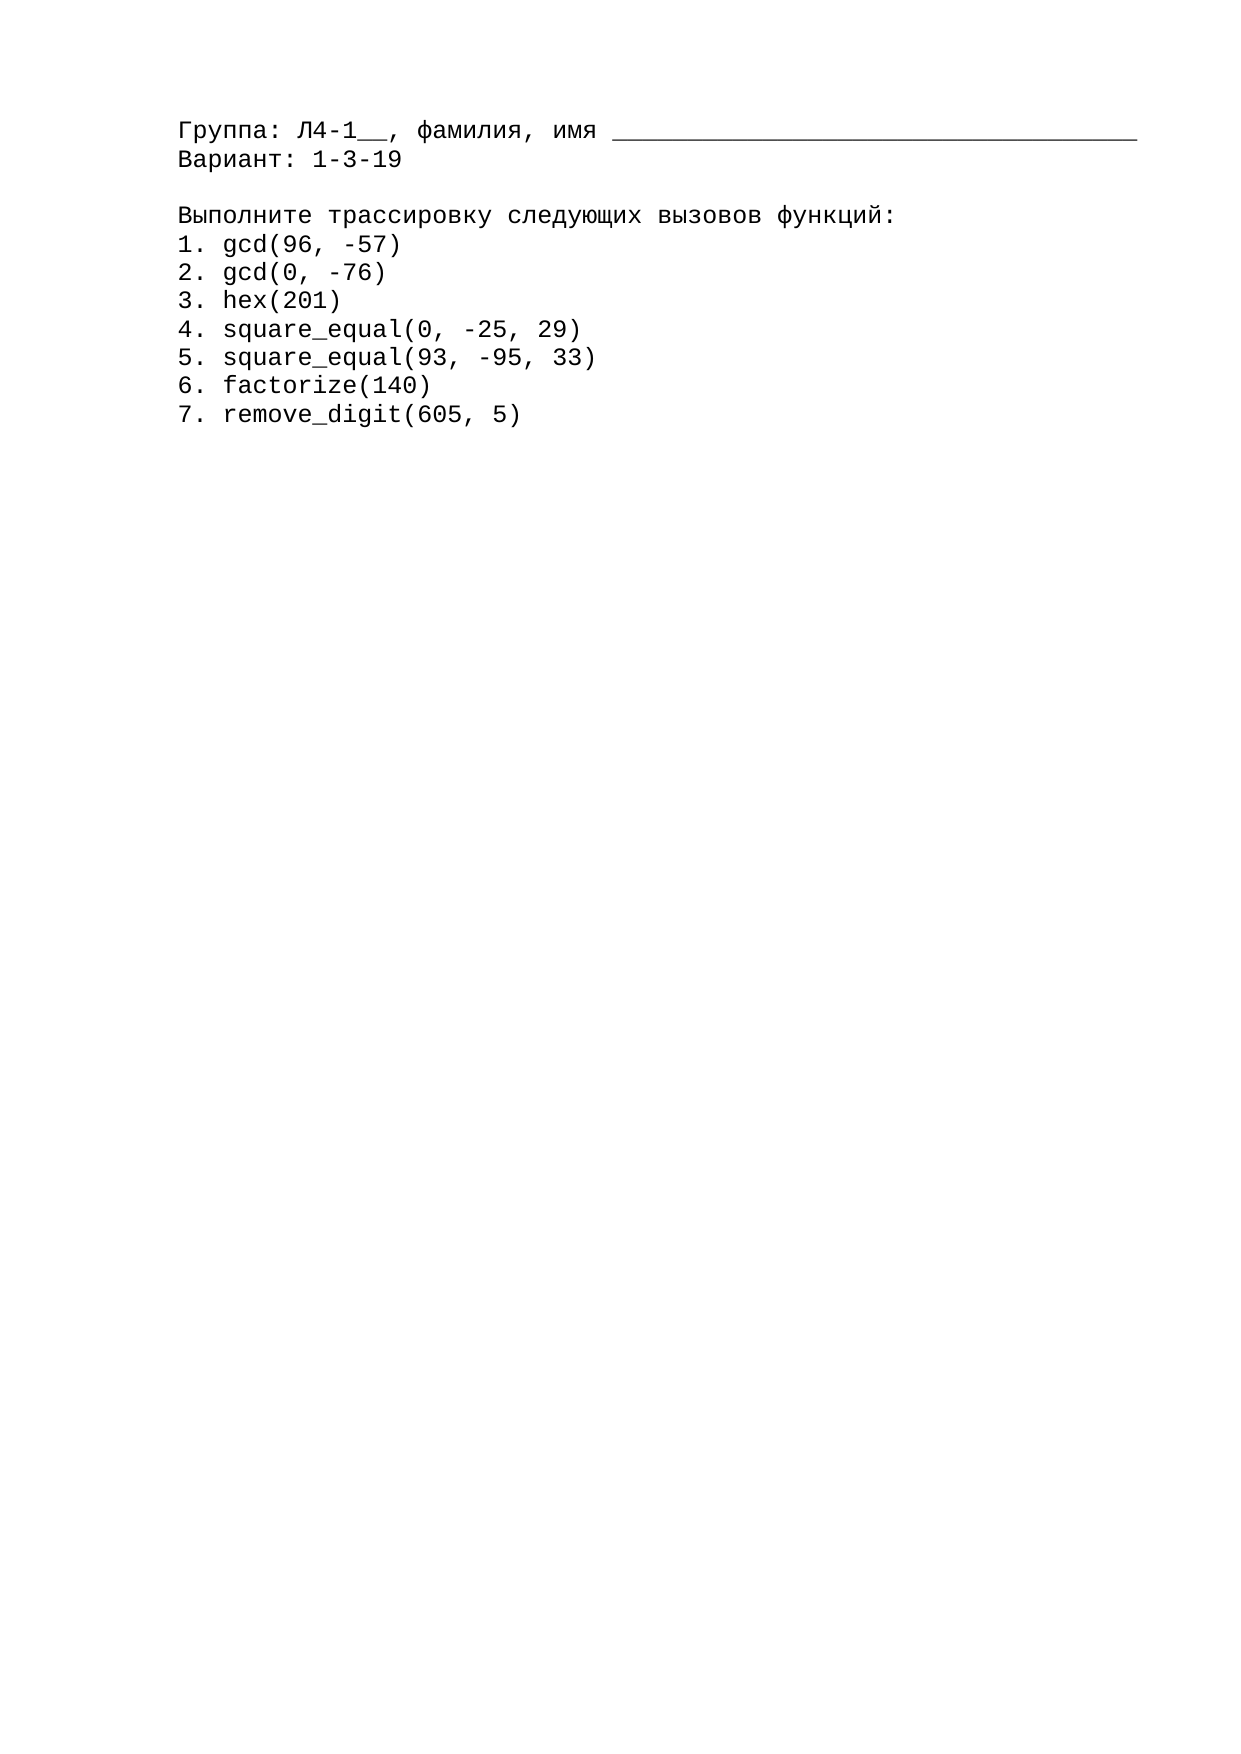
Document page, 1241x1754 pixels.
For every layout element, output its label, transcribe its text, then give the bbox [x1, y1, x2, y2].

text Вариант: 1-3-19 [177, 146, 1152, 175]
text 2. gcd(0, -76) [177, 260, 1152, 288]
text Выполните трассировку следующих вызовов функций: [177, 203, 1152, 231]
text 7. remove_digit(605, 5) [177, 401, 1152, 430]
text 1. gcd(96, -57) [177, 231, 1152, 260]
text 3. hex(201) [177, 288, 1152, 316]
text 5. square_equal(93, -95, 33) [177, 345, 1152, 373]
text 4. square_equal(0, -25, 29) [177, 316, 1152, 345]
text Группа: Л4-1__, фамилия, имя ___________________________________ [177, 118, 1152, 146]
text 6. factorize(140) [177, 373, 1152, 401]
